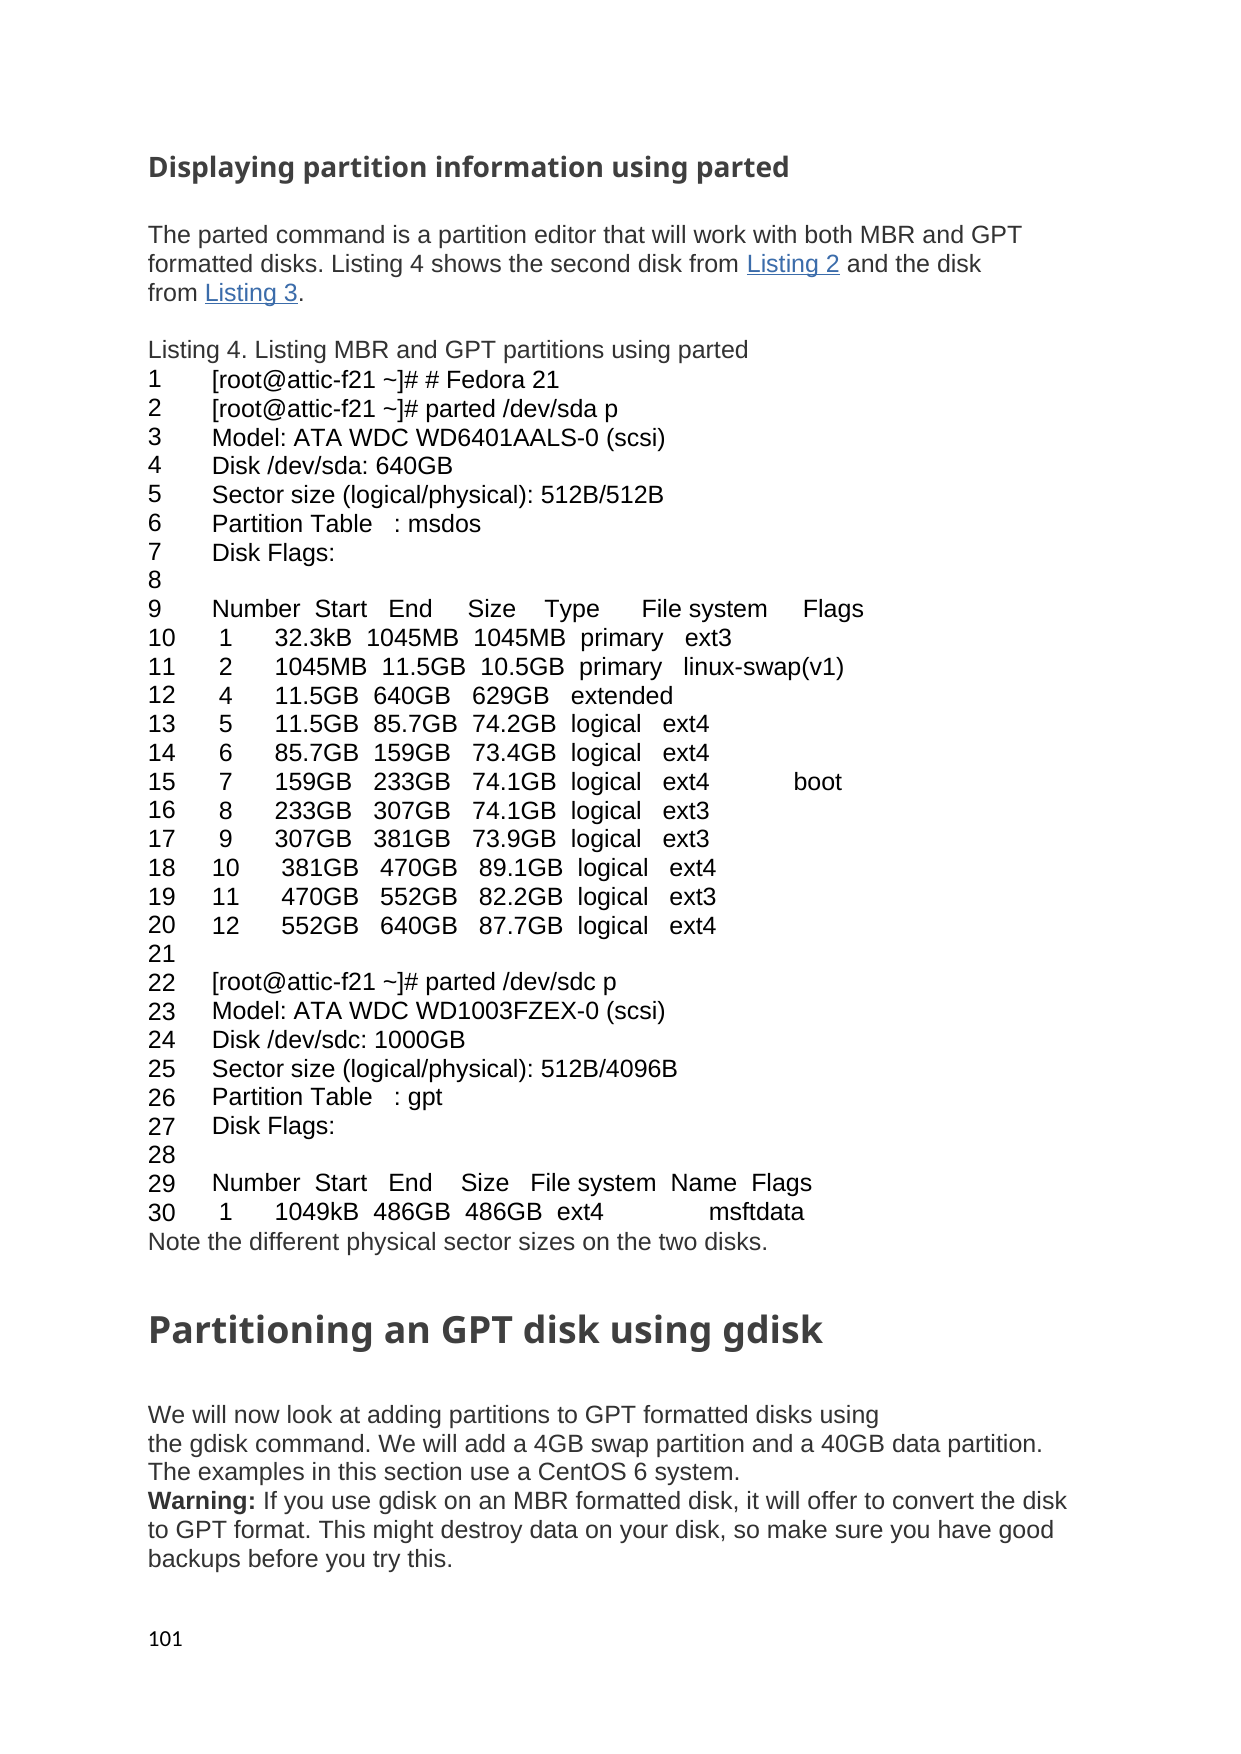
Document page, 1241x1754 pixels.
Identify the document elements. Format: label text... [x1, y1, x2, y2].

text Note the different physical sector sizes on the two disks. [148, 1227, 1093, 1255]
text We will now look at adding partitions to GPT formatted disks using the gdisk command. We will add a 4GB swap partition and a 40GB data partition. The examples in this section use a CentOS 6 system. [148, 1400, 1093, 1486]
text Partitioning an GPT disk using gdisk [148, 1303, 1093, 1354]
text The parted command is a partition editor that will work with both MBR and GPT formatted disks. Listing 4 shows the second disk from Listing 2 and the disk from Listing 3. [148, 220, 1093, 307]
text Warning: If you use gdisk on an MBR formatted disk, it will offer to convert the disk to GPT format. This might destroy data on your disk, so make sure you have good backups before you try this. [148, 1486, 1093, 1572]
table_header [root@attic-f21 ~]# # Fedora 21 [root@attic-f21 ~]# parted /dev/sda p Model: ATA WDC WD6401AALS-0 (scsi) Disk /dev/sda: 640GB Sector size (logical/physical): 512B/512B Partition Table : msdos Disk Flags: Number Start End Size Type File system Flags 1 32.3kB 1045MB 1045MB primary ext3 2 1045MB 11.5GB 10.5GB primary linux-swap(v1) 4 11.5GB 640GB 629GB extended 5 11.5GB 85.7GB 74.2GB logical ext4 6 85.7GB 159GB 73.4GB logical ext4 7 159GB 233GB 74.1GB logical ext4 boot 8 233GB 307GB 74.1GB logical ext3 9 307GB 381GB 73.9GB logical ext3 10 381GB 470GB 89.1GB logical ext4 11 470GB 552GB 82.2GB logical ext3 12 552GB 640GB 87.7GB logical ext4 [root@attic-f21 ~]# parted /dev/sdc p Model: ATA WDC WD1003FZEX-0 (scsi) Disk /dev/sdc: 1000GB Sector size (logical/physical): 512B/4096B Partition Table : gpt Disk Flags: Number Start End Size File system Name Flags 1 1049kB 486GB 486GB ext4 msftdata [212, 364, 1240, 1227]
text Displaying partition information using parted [148, 148, 1093, 186]
text Listing 4. Listing MBR and GPT partitions using parted [148, 335, 1093, 364]
table_header 1 2 3 4 5 6 7 8 9 10 11 12 13 14 15 16 17 18 19 20 21 22 23 24 25 26 27 28 29 30 [148, 364, 212, 1227]
